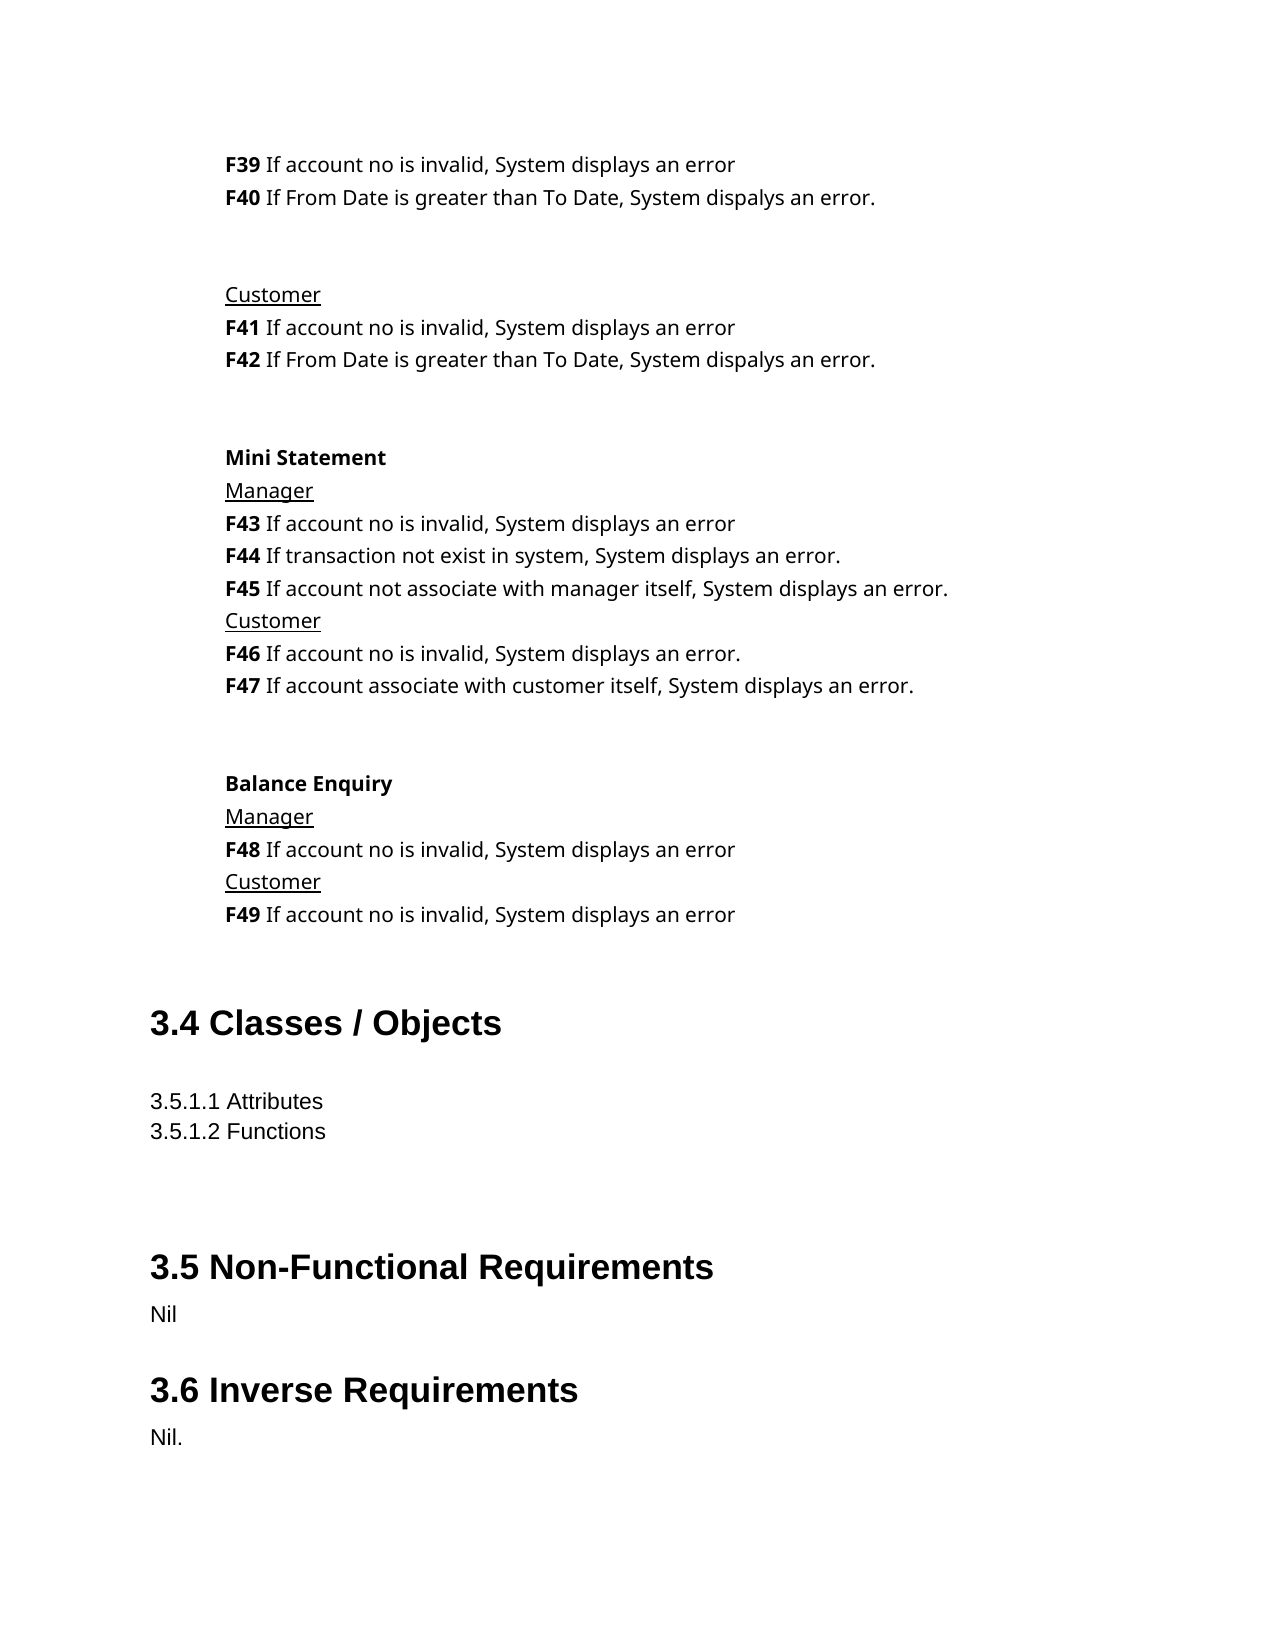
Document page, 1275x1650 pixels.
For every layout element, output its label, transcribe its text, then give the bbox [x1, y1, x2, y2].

text F49 If account no is invalid, System displays an error [150, 900, 1125, 928]
text Customer [150, 867, 1125, 896]
text 3.5.1.2 Functions [150, 1118, 1125, 1144]
text F40 If From Date is greater than To Date, System dispalys an error. [150, 183, 1125, 211]
text 3.5.1.1 Attributes [150, 1088, 1125, 1114]
text Nil. [150, 1424, 1125, 1451]
text Nil [150, 1301, 1125, 1328]
text Manager [150, 802, 1125, 831]
text Mini Statement [150, 443, 1125, 472]
text F39 If account no is invalid, System displays an error [150, 150, 1125, 178]
text F47 If account associate with customer itself, System displays an error. [150, 672, 1125, 700]
text F45 If account not associate with manager itself, System displays an error. [150, 574, 1125, 602]
subtitle 3.4 Classes / Objects [150, 1003, 1125, 1043]
text Customer [150, 606, 1125, 635]
text F43 If account no is invalid, System displays an error [150, 509, 1125, 537]
text F44 If transaction not exist in system, System displays an error. [150, 541, 1125, 570]
text Manager [150, 476, 1125, 504]
text Customer [150, 280, 1125, 309]
subtitle 3.5 Non-Functional Requirements [150, 1246, 1125, 1287]
text F48 If account no is invalid, System displays an error [150, 835, 1125, 863]
text F46 If account no is invalid, System displays an error. [150, 639, 1125, 667]
text F41 If account no is invalid, System displays an error [150, 313, 1125, 341]
subtitle 3.6 Inverse Requirements [150, 1369, 1125, 1410]
text F42 If From Date is greater than To Date, System dispalys an error. [150, 346, 1125, 374]
text Balance Enquiry [150, 769, 1125, 798]
